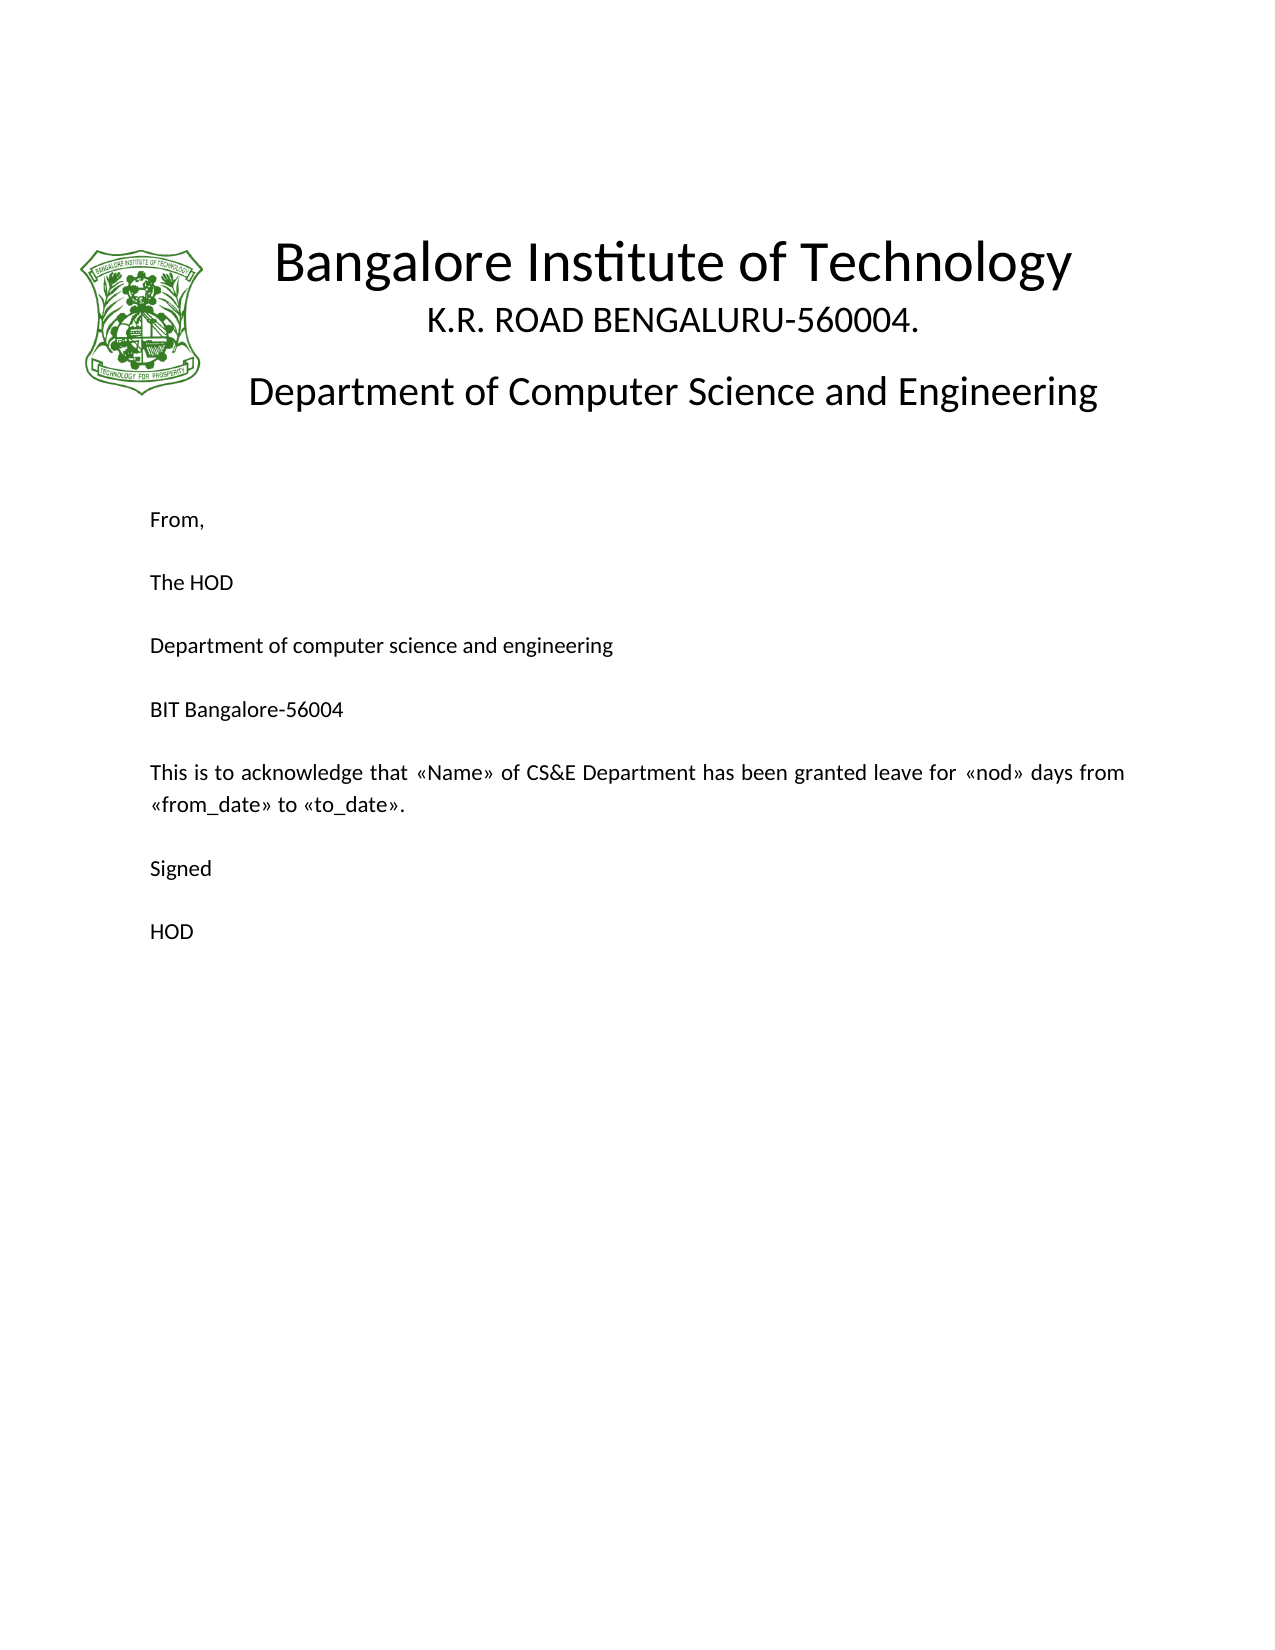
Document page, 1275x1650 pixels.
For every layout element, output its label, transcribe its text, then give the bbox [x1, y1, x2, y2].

text This is to acknowledge that «Name» of CS&E Department has been granted leave for «nod» days from «from_date» to «to_date». [150, 758, 1125, 819]
text Department of computer science and engineering [150, 632, 1125, 659]
picture [79, 250, 203, 396]
text BIT Bangalore-56004 [150, 695, 1125, 723]
text Bangalore Institute of Technology [150, 225, 1125, 296]
text Signed [150, 854, 1125, 882]
text From, [150, 505, 1125, 533]
text HOD [150, 917, 1125, 946]
text The HOD [150, 568, 1125, 596]
text Department of Computer Science and Engineering [150, 365, 1125, 416]
text K.R. ROAD BENGALURU-560004. [203, 296, 1125, 342]
